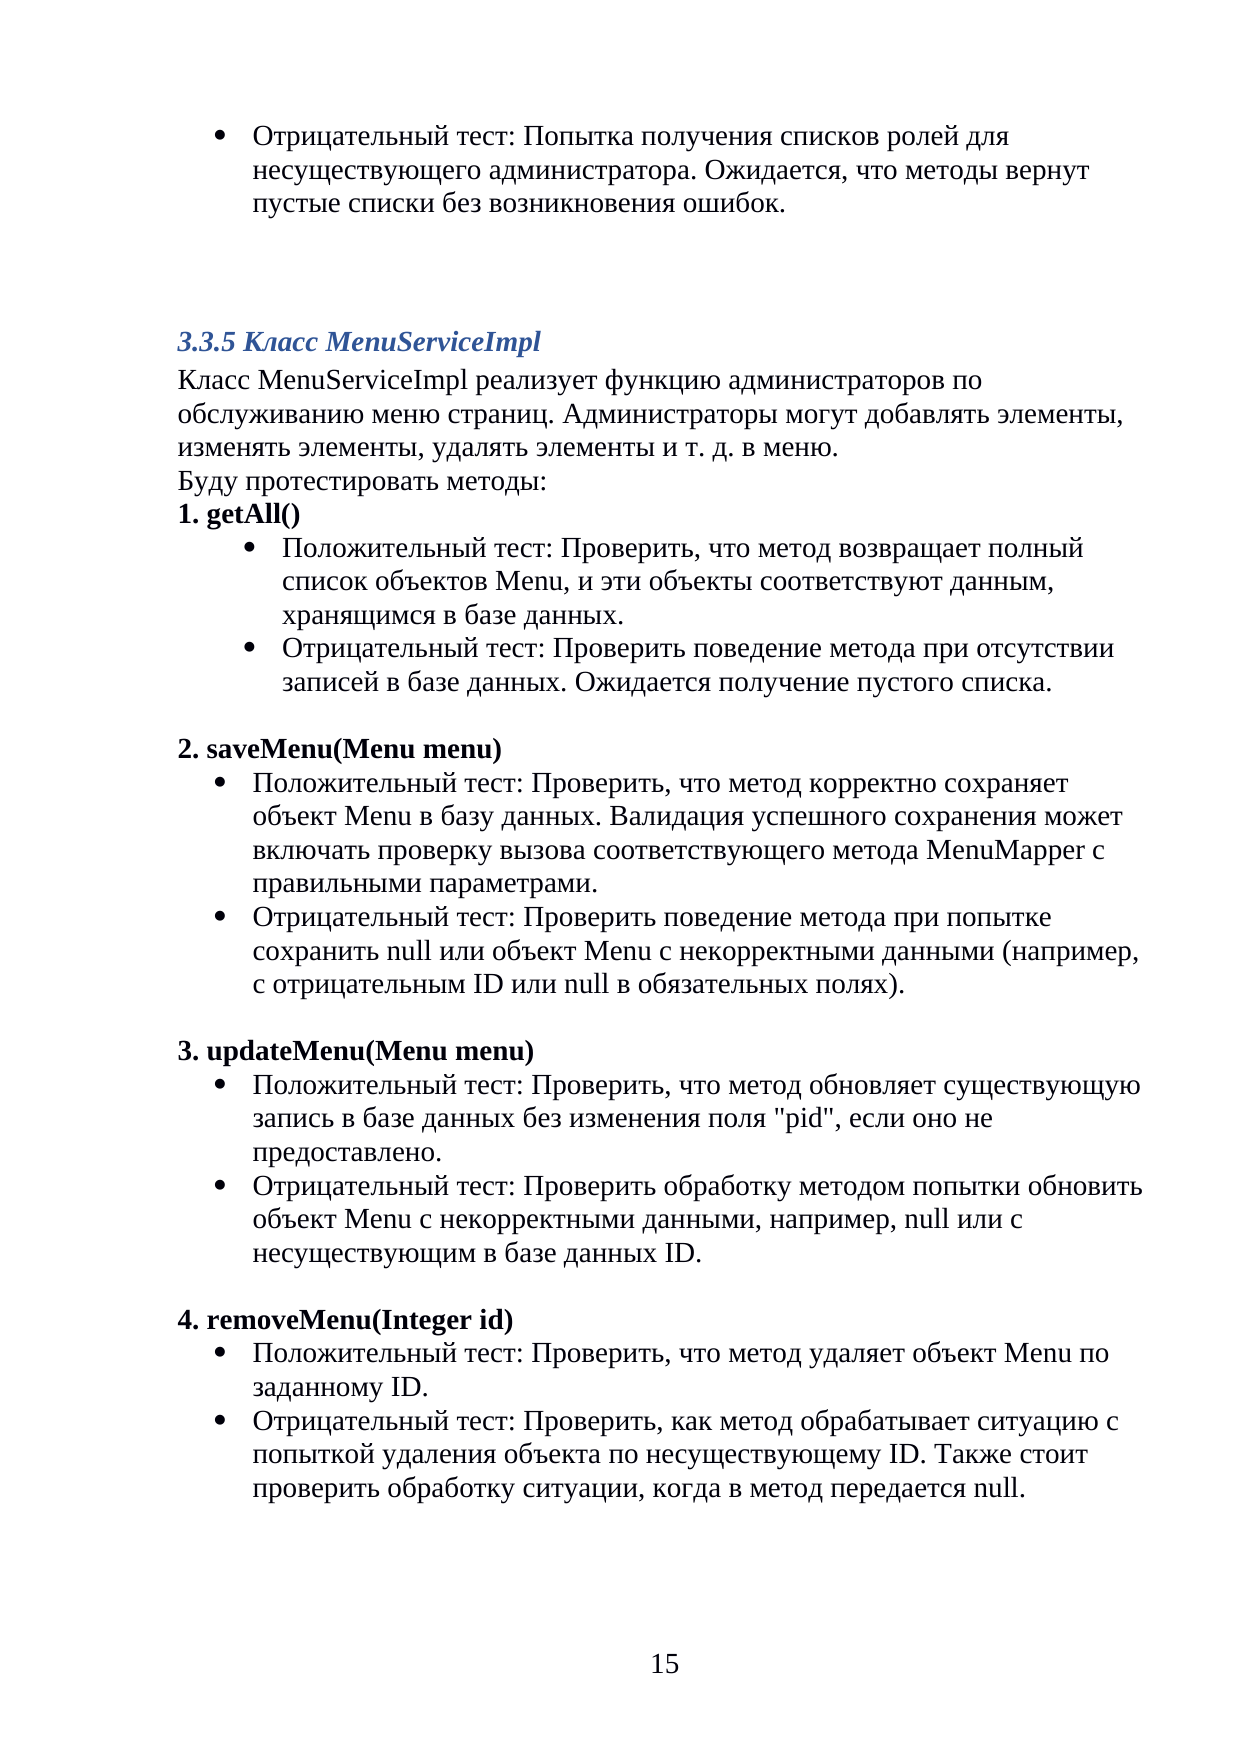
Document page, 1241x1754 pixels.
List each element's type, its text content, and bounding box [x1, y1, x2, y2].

list Положительный тест: Проверить, что метод обновляет существующую запись в базе данных без изменения поля "pid", если оно не предоставлено. [215, 1067, 1152, 1168]
list Отрицательный тест: Проверить обработку методом попытки обновить объект Menu с некорректными данными, например, null или с несуществующим в базе данных ID. [215, 1168, 1152, 1268]
list Отрицательный тест: Проверить поведение метода при отсутствии записей в базе данных. Ожидается получение пустого списка. [244, 631, 1152, 698]
list Положительный тест: Проверить, что метод удаляет объект Menu по заданному ID. [215, 1336, 1152, 1403]
text Буду протестировать методы: [177, 463, 1152, 496]
list Положительный тест: Проверить, что метод корректно сохраняет объект Menu в базу данных. Валидация успешного сохранения может включать проверку вызова соответствующего метода MenuMapper с правильными параметрами. [215, 765, 1152, 899]
list Отрицательный тест: Проверить поведение метода при попытке сохранить null или объект Menu с некорректными данными (например, с отрицательным ID или null в обязательных полях). [215, 899, 1152, 1000]
text 2. saveMenu(Menu menu) [177, 731, 1152, 765]
text 4. removeMenu(Integer id) [177, 1302, 1152, 1336]
text 3. updateMenu(Menu menu) [177, 1033, 1152, 1067]
text 1. getAll() [177, 496, 1152, 530]
text Класс MenuServiceImpl реализует функцию администраторов по обслуживанию меню страниц. Администраторы могут добавлять элементы, изменять элементы, удалять элементы и т. д. в меню. [177, 362, 1152, 463]
list Положительный тест: Проверить, что метод возвращает полный список объектов Menu, и эти объекты соответствуют данным, хранящимся в базе данных. [244, 530, 1152, 631]
list Отрицательный тест: Попытка получения списков ролей для несуществующего администратора. Ожидается, что методы вернут пустые списки без возникновения ошибок. [215, 118, 1152, 219]
list Отрицательный тест: Проверить, как метод обрабатывает ситуацию с попыткой удаления объекта по несуществующему ID. Также стоит проверить обработку ситуации, когда в метод передается null. [215, 1403, 1152, 1503]
subtitle 3.3.5 Класс MenuServiceImpl [177, 324, 1152, 357]
